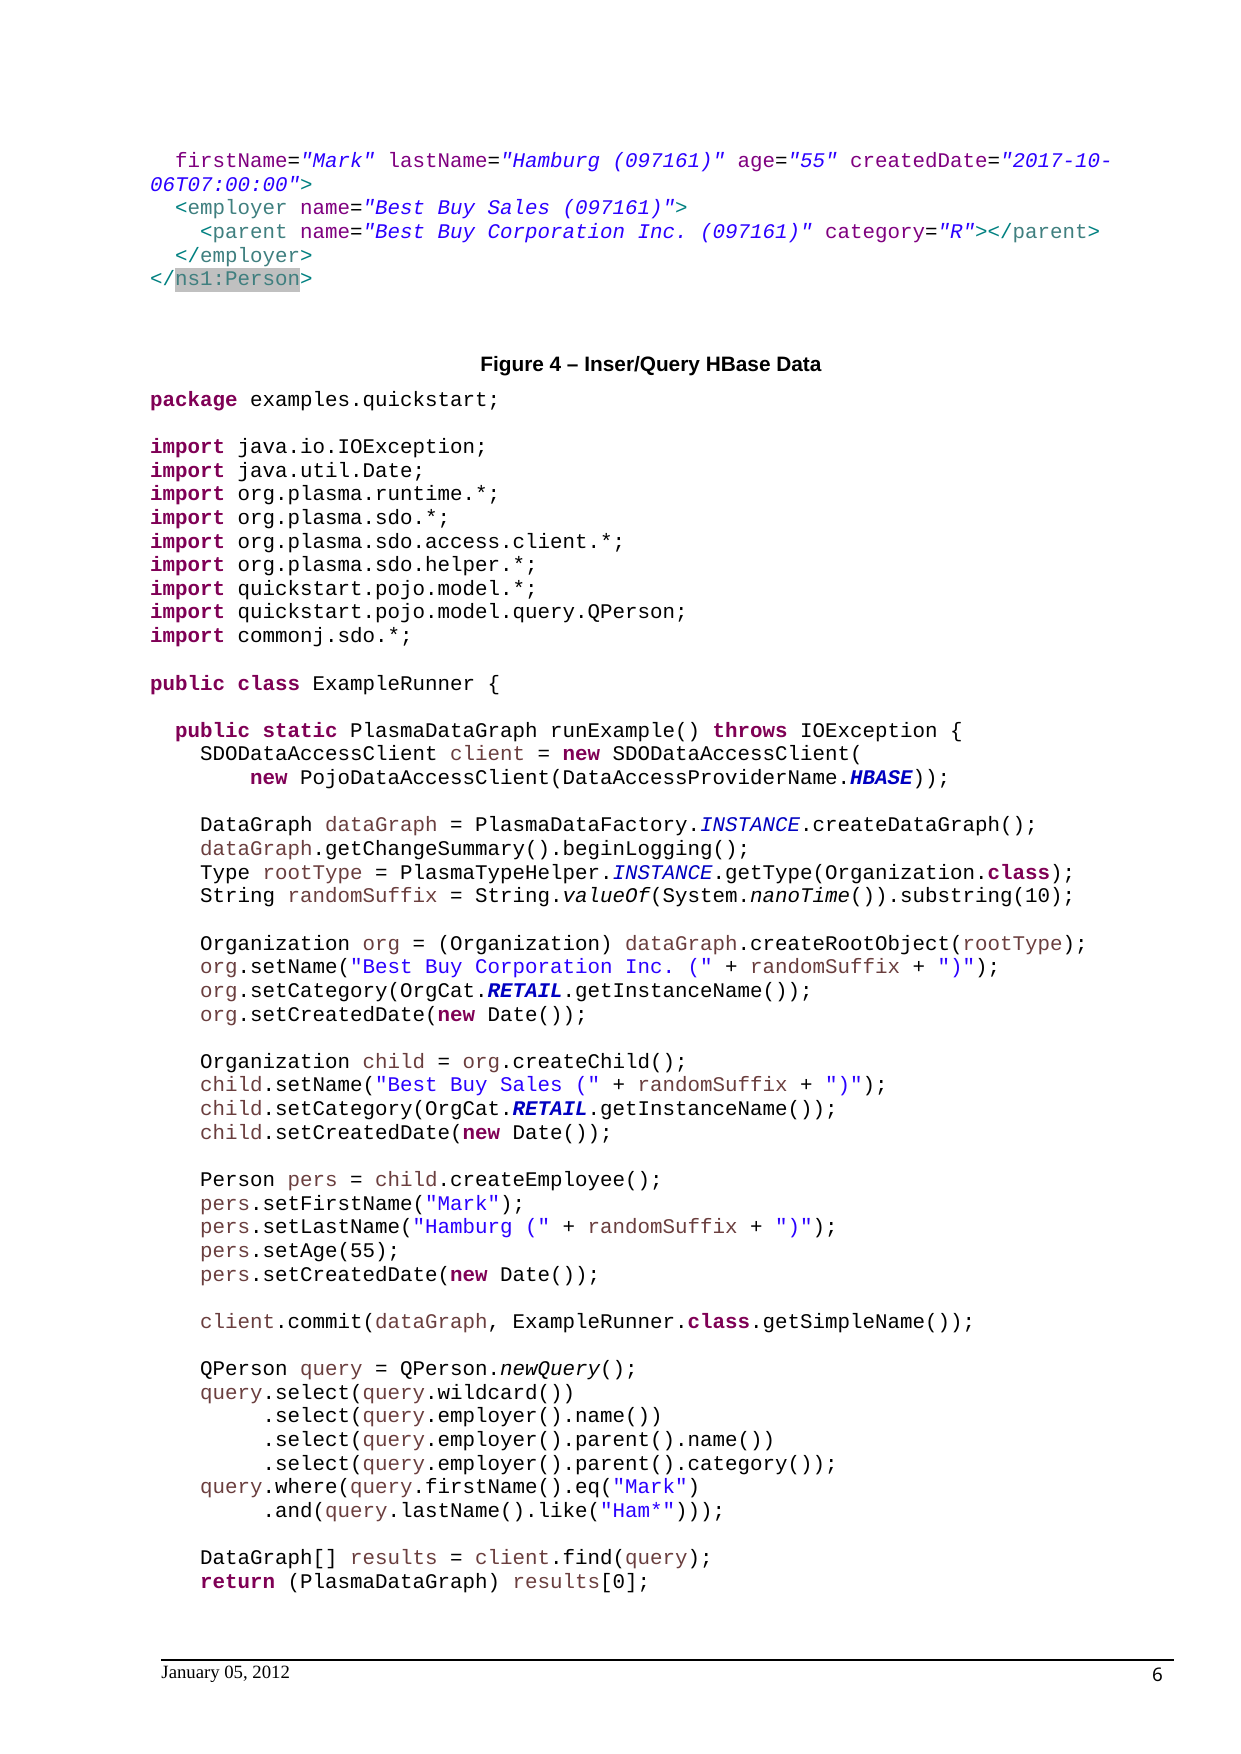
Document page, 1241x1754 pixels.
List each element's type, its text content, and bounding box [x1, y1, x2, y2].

text pers.setCreatedDate(new Date()); [150, 1264, 1152, 1287]
text <parent name="Best Buy Corporation Inc. (097161)" category="R"></parent> [150, 221, 1152, 244]
text org.setName("Best Buy Corporation Inc. (" + randomSuffix + ")"); [150, 956, 1152, 980]
text package examples.quickstart; [150, 389, 1152, 412]
text Figure 4 – Inser/Query HBase Data [150, 352, 1152, 376]
text pers.setAge(55); [150, 1240, 1152, 1264]
text SDODataAccessClient client = new SDODataAccessClient( [150, 743, 1152, 767]
text Organization org = (Organization) dataGraph.createRootObject(rootType); [150, 933, 1152, 956]
text import java.io.IOException; [150, 436, 1152, 460]
text firstName="Mark" lastName="Hamburg (097161)" age="55" createdDate="2017-10-06T07:00:00"> [150, 150, 1152, 197]
text </employer> [150, 244, 1152, 268]
text </ns1:Person> [300, 268, 1152, 292]
text import org.plasma.sdo.helper.*; [150, 554, 1152, 578]
text DataGraph dataGraph = PlasmaDataFactory.INSTANCE.createDataGraph(); [150, 814, 1152, 838]
text import org.plasma.sdo.*; [150, 507, 1152, 531]
text new PojoDataAccessClient(DataAccessProviderName.HBASE)); [150, 767, 1152, 791]
text public static PlasmaDataGraph runExample() throws IOException { [150, 720, 1152, 743]
text DataGraph[] results = client.find(query); [150, 1547, 1152, 1571]
text import commonj.sdo.*; [150, 625, 1152, 649]
text .select(query.employer().parent().category()); [150, 1453, 1152, 1476]
text query.select(query.wildcard()) [150, 1382, 1152, 1406]
text public class ExampleRunner { [150, 672, 1152, 696]
text child.setCreatedDate(new Date()); [150, 1122, 1152, 1145]
text <employer name="Best Buy Sales (097161)"> [150, 197, 1152, 221]
text Organization child = org.createChild(); [150, 1051, 1152, 1074]
text org.setCategory(OrgCat.RETAIL.getInstanceName()); [150, 980, 1152, 1003]
text import quickstart.pojo.model.*; [150, 578, 1152, 602]
text client.commit(dataGraph, ExampleRunner.class.getSimpleName()); [150, 1311, 1152, 1334]
text .select(query.employer().name()) [150, 1406, 1152, 1429]
text import quickstart.pojo.model.query.QPerson; [150, 602, 1152, 625]
text return (PlasmaDataGraph) results[0]; [150, 1571, 1152, 1595]
text .and(query.lastName().like("Ham*"))); [150, 1500, 1152, 1524]
text query.where(query.firstName().eq("Mark") [150, 1476, 1152, 1500]
text child.setName("Best Buy Sales (" + randomSuffix + ")"); [150, 1074, 1152, 1098]
text pers.setFirstName("Mark"); [150, 1193, 1152, 1216]
text import org.plasma.sdo.access.client.*; [150, 531, 1152, 554]
text QPerson query = QPerson.newQuery(); [150, 1358, 1152, 1382]
text dataGraph.getChangeSummary().beginLogging(); [150, 838, 1152, 862]
text .select(query.employer().parent().name()) [150, 1429, 1152, 1453]
text String randomSuffix = String.valueOf(System.nanoTime()).substring(10); [150, 885, 1152, 909]
text pers.setLastName("Hamburg (" + randomSuffix + ")"); [150, 1216, 1152, 1240]
text Type rootType = PlasmaTypeHelper.INSTANCE.getType(Organization.class); [150, 862, 1152, 885]
text import org.plasma.runtime.*; [150, 483, 1152, 507]
text Person pers = child.createEmployee(); [150, 1169, 1152, 1193]
text child.setCategory(OrgCat.RETAIL.getInstanceName()); [150, 1098, 1152, 1122]
text org.setCreatedDate(new Date()); [150, 1003, 1152, 1027]
text import java.util.Date; [150, 460, 1152, 483]
